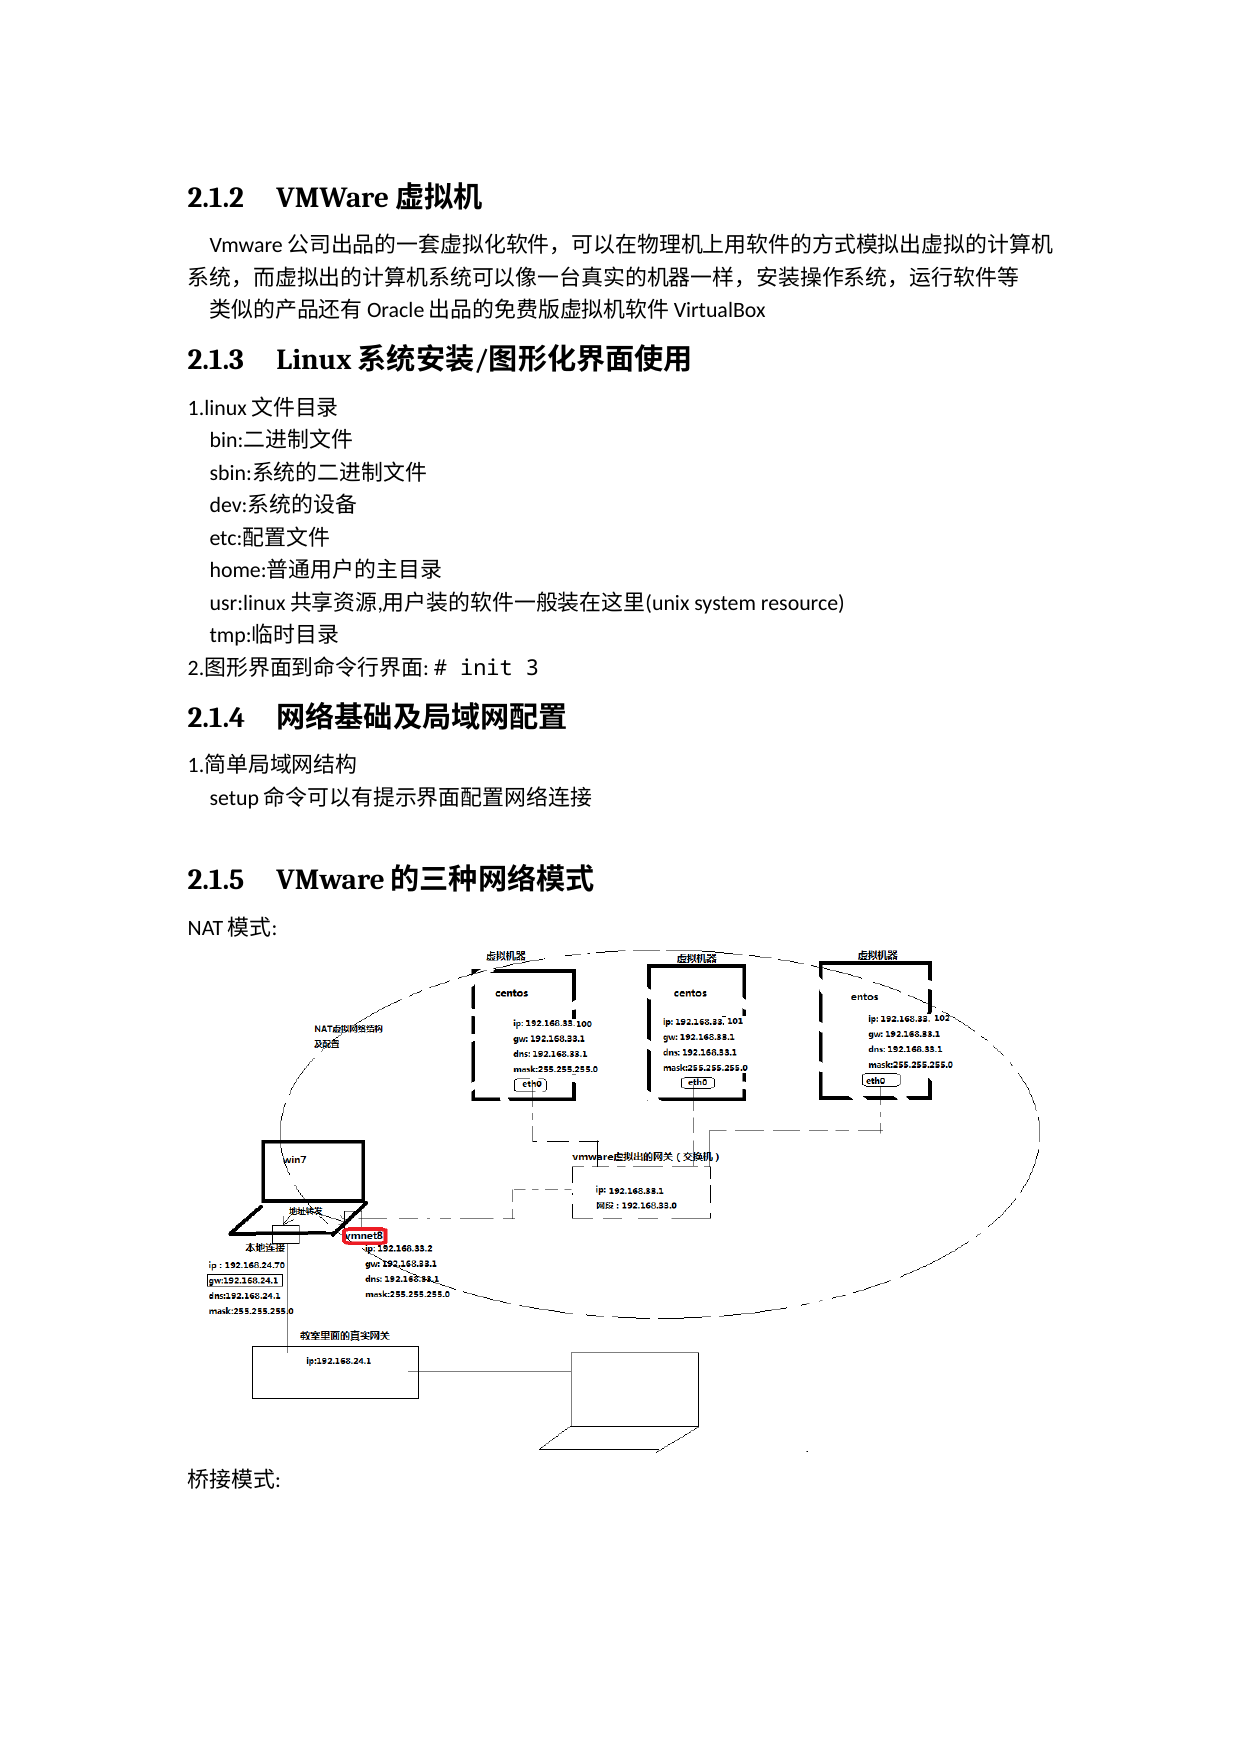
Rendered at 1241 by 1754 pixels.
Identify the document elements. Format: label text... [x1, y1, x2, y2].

text 1.简单局域网结构 [187, 747, 1053, 779]
text setup命令可以有提示界面配置网络连接 [187, 779, 1053, 812]
text 1.linux文件目录 [187, 389, 1053, 422]
text 2.图形界面到命令行界面: # init 3 [187, 649, 1053, 682]
text 类似的产品还有Oracle出品的免费版虚拟机软件VirtualBox [187, 292, 1053, 324]
subtitle Linux系统安装/图形化界面使用 [187, 324, 1053, 389]
picture [187, 942, 1052, 1460]
text bin:二进制文件 [187, 422, 1053, 454]
text NAT模式: [187, 909, 1053, 942]
text Vmware公司出品的一套虚拟化软件，可以在物理机上用软件的方式模拟出虚拟的计算机系统，而虚拟出的计算机系统可以像一台真实的机器一样，安装操作系统，运行软件等 [187, 227, 1053, 292]
text etc:配置文件 [187, 519, 1053, 552]
subtitle 网络基础及局域网配置 [187, 682, 1053, 747]
text sbin:系统的二进制文件 [187, 454, 1053, 487]
text home:普通用户的主目录 [187, 552, 1053, 584]
text 桥接模式: [187, 1462, 1053, 1494]
text tmp:临时目录 [187, 617, 1053, 649]
subtitle VMWare虚拟机 [187, 162, 1053, 227]
text dev:系统的设备 [187, 487, 1053, 519]
text usr:linux共享资源,用户装的软件一般装在这里(unix system resource) [187, 584, 1053, 617]
subtitle VMware的三种网络模式 [187, 844, 1053, 909]
